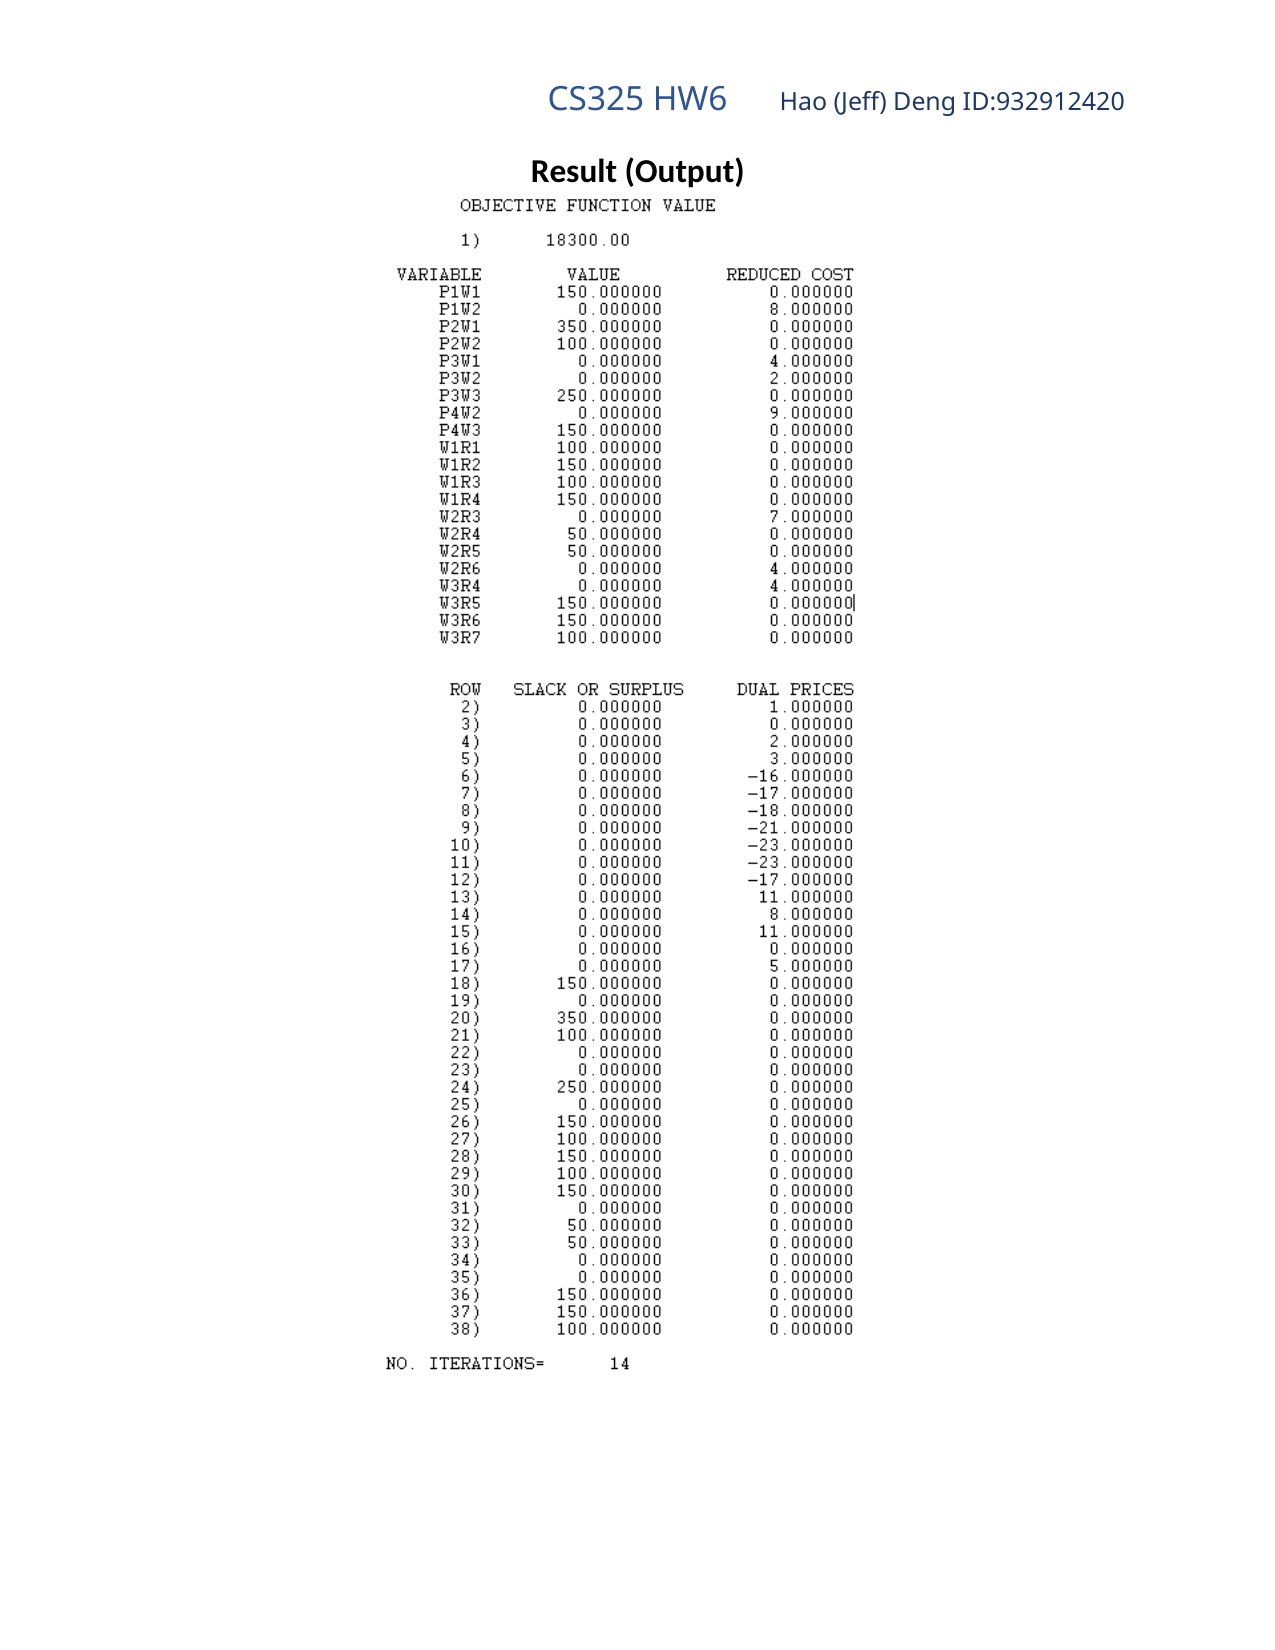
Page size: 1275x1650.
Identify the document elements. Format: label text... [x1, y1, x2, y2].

picture [380, 190, 896, 1376]
text Result (Output) [150, 150, 1125, 191]
